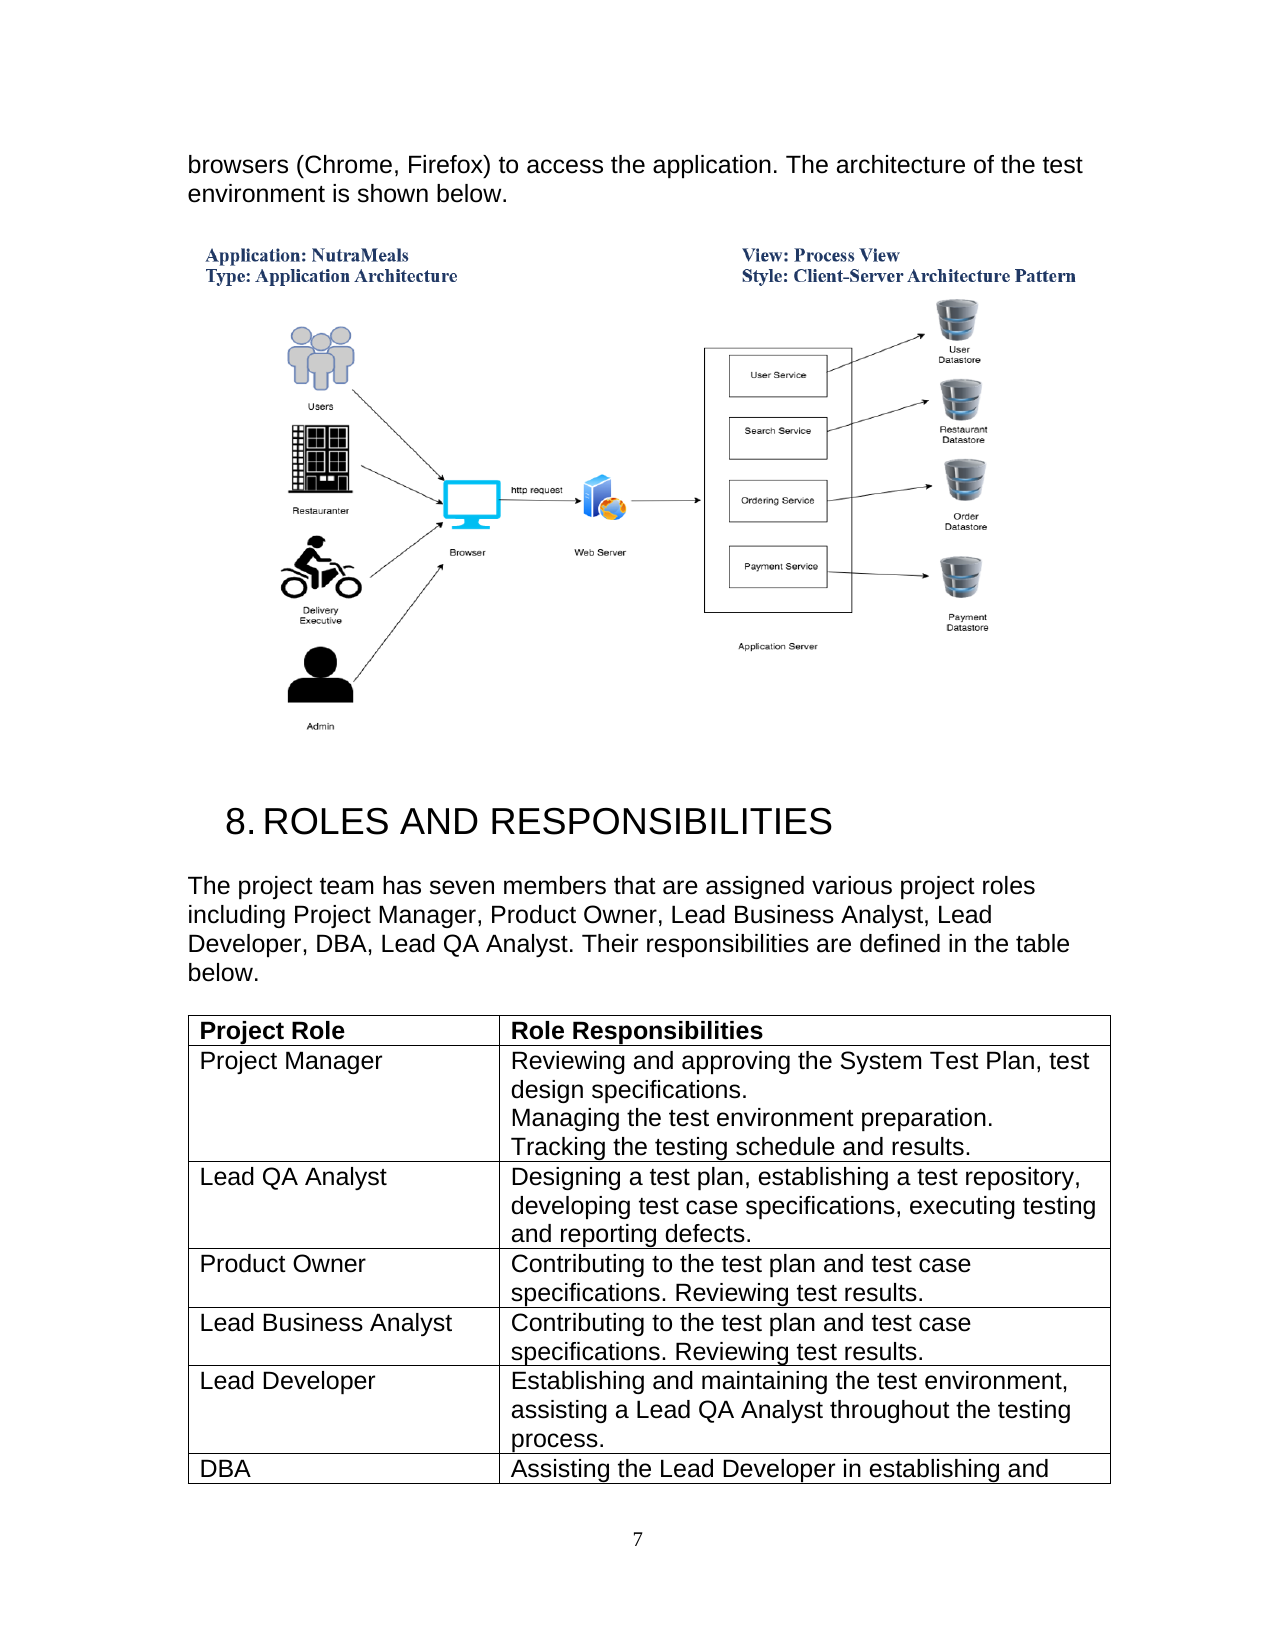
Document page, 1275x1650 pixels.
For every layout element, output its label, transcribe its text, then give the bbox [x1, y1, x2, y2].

table_cell Lead QA Analyst [189, 1162, 499, 1248]
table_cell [500, 1454, 1110, 1482]
subtitle ROLES AND RESPONSIBILITIES [225, 799, 1087, 843]
table_cell Establishing and maintaining the test environment, assisting a Lead QA Analyst throughout the testing process. [500, 1366, 1110, 1453]
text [187, 150, 1087, 207]
table_cell Contributing to the test plan and test case specifications. Reviewing test results. [500, 1249, 1110, 1307]
table_cell Designing a test plan, establishing a test repository, developing test case specifications, executing testing and reporting defects. [500, 1162, 1110, 1248]
table_cell Lead Developer [189, 1366, 499, 1453]
picture [187, 236, 1088, 742]
table_cell Product Owner [189, 1249, 499, 1307]
table_cell DBA [189, 1454, 499, 1482]
table_header Project Role [189, 1016, 499, 1045]
text The project team has seven members that are assigned various project roles including Project Manager, Product Owner, Lead Business Analyst, Lead Developer, DBA, Lead QA Analyst. Their responsibilities are defined in the table below. [187, 871, 1087, 986]
table_cell Project Manager [189, 1046, 499, 1161]
table_cell Contributing to the test plan and test case specifications. Reviewing test results. [500, 1308, 1110, 1365]
table_cell Reviewing and approving the System Test Plan, test design specifications. Managing the test environment preparation. Tracking the testing schedule and results. [500, 1046, 1110, 1161]
table_header Role Responsibilities [500, 1016, 1110, 1045]
table_cell Lead Business Analyst [189, 1308, 499, 1365]
